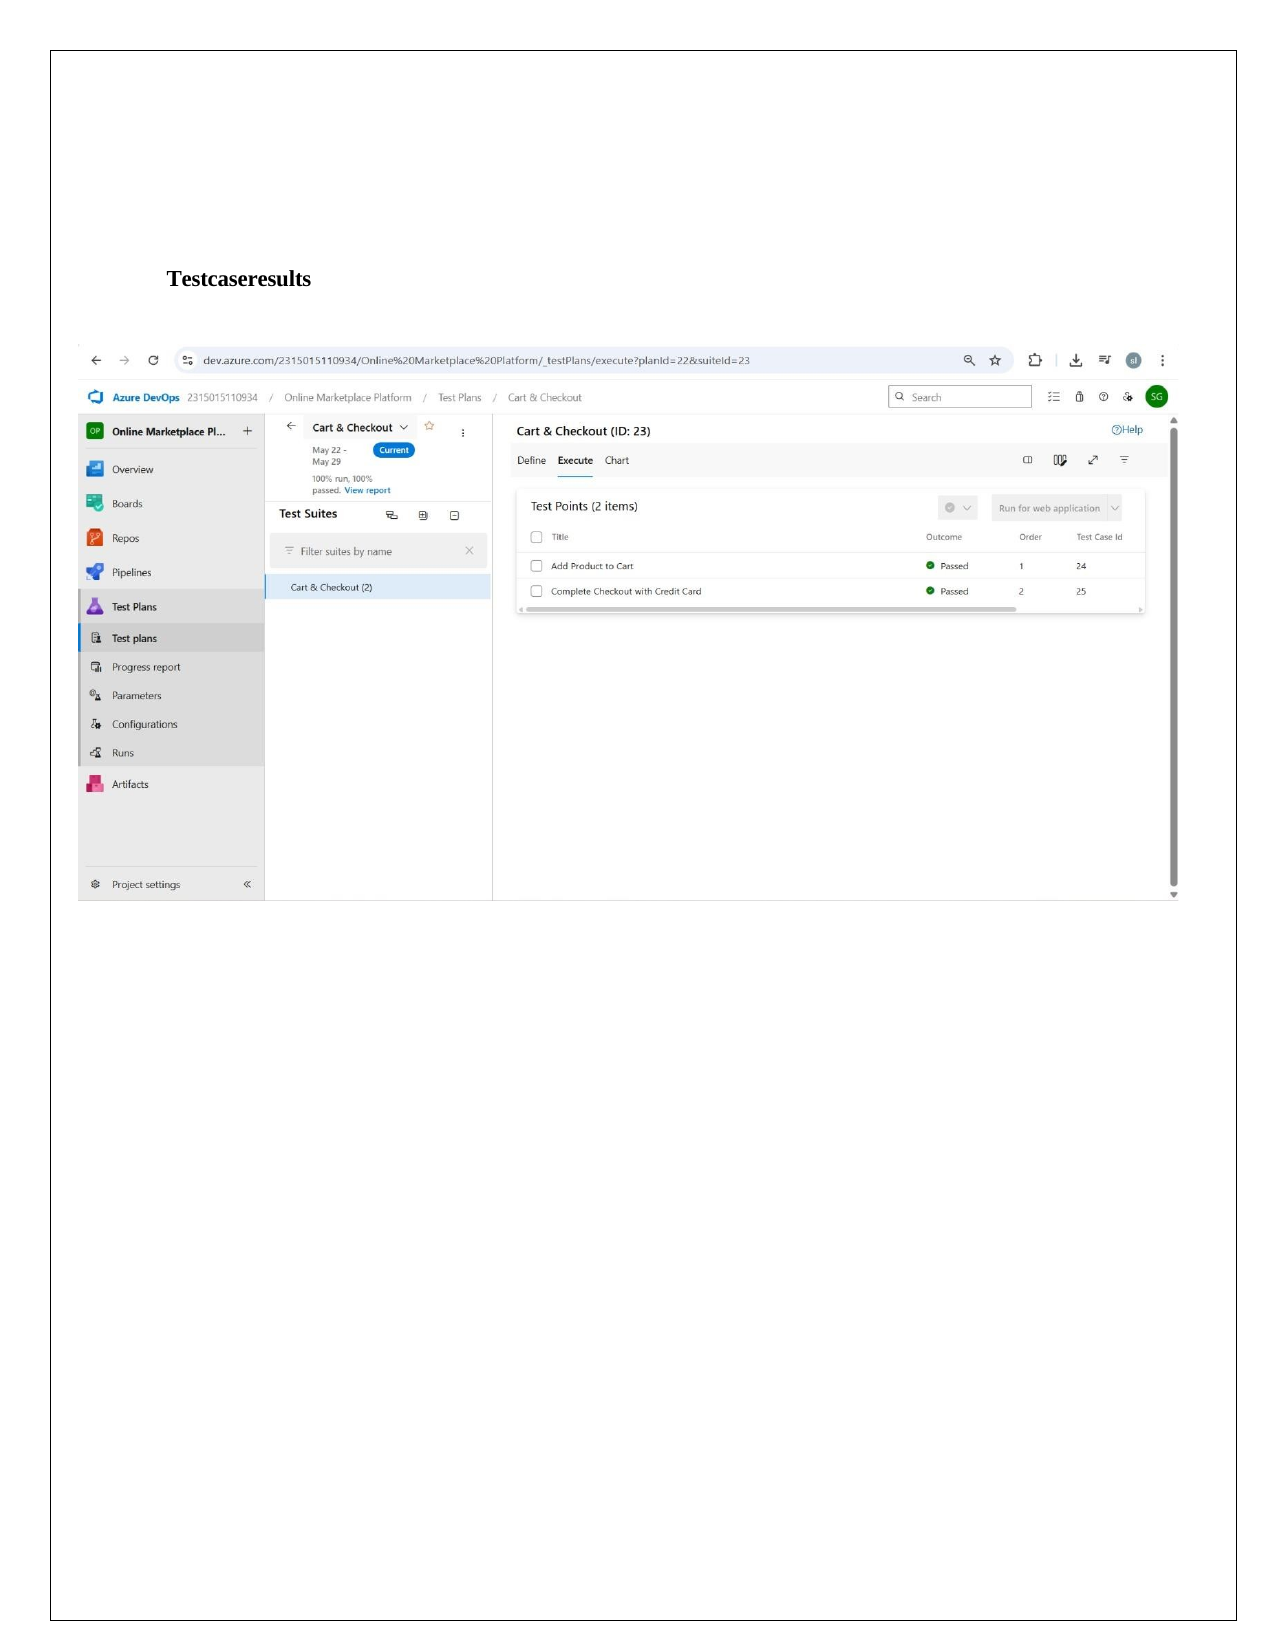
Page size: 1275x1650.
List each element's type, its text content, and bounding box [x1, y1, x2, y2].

text Testcaseresults [166, 265, 1236, 291]
picture [78, 344, 1179, 901]
